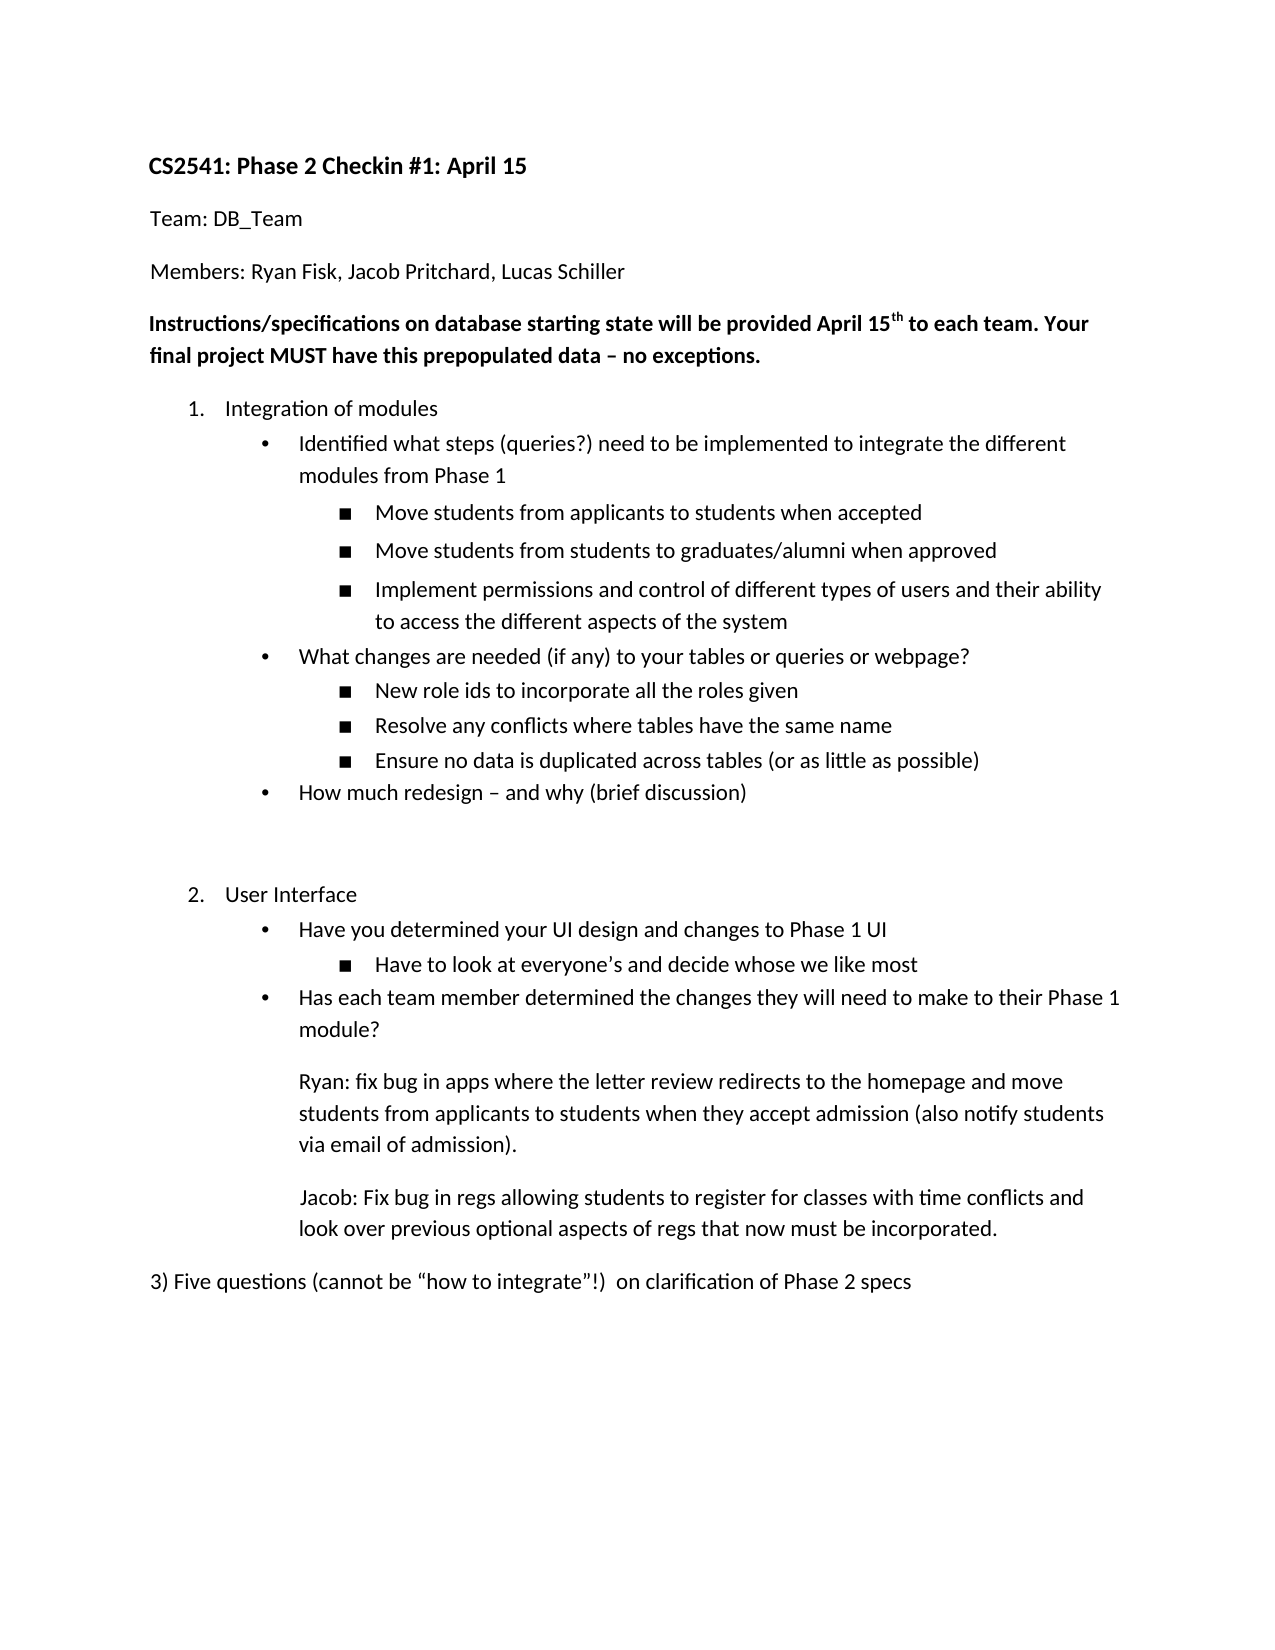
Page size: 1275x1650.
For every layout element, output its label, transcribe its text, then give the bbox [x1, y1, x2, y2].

text Ryan: fix bug in apps where the letter review redirects to the homepage and move students from applicants to students when they accept admission (also notify students via email of admission). [261, 1067, 1125, 1158]
list Identified what steps (queries?) need to be implemented to integrate the different modules from Phase 1 [261, 429, 1125, 489]
text CS2541: Phase 2 Checkin #1: April 15 [148, 150, 1125, 181]
list Ensure no data is duplicated across tables (or as little as possible) [337, 743, 1125, 775]
list Has each team member determined the changes they will need to make to their Phase 1 module? [261, 983, 1125, 1043]
list Have to look at everyone’s and decide whose we like most [337, 947, 1125, 979]
text 3) Five questions (cannot be “how to integrate”!) on clarification of Phase 2 specs [150, 1267, 1125, 1295]
text Instructions/specifications on database starting state will be provided April 15th to each team. Your final project MUST have this prepopulated data – no exceptions. [148, 309, 1125, 370]
list User Interface [187, 880, 1125, 908]
list Move students from students to graduates/alumni when approved [337, 534, 1125, 565]
list Have you determined your UI design and changes to Phase 1 UI [261, 915, 1125, 943]
list What changes are needed (if any) to your tables or queries or webpage? [261, 642, 1125, 670]
text Members: Ryan Fisk, Jacob Pritchard, Lucas Schiller [150, 257, 1125, 285]
list Integration of modules [187, 394, 1125, 422]
text Jacob: Fix bug in regs allowing students to register for classes with time conflicts and look over previous optional aspects of regs that now must be incorporated. [298, 1183, 1125, 1242]
list Implement permissions and control of different types of users and their ability to access the different aspects of the system [337, 573, 1125, 635]
list How much redesign – and why (brief discussion) [261, 778, 1125, 807]
text Team: DB_Team [150, 204, 1125, 232]
list New role ids to incorporate all the roles given [337, 673, 1125, 705]
list Resolve any conflicts where tables have the same name [337, 708, 1125, 740]
list Move students from applicants to students when accepted [337, 496, 1125, 527]
